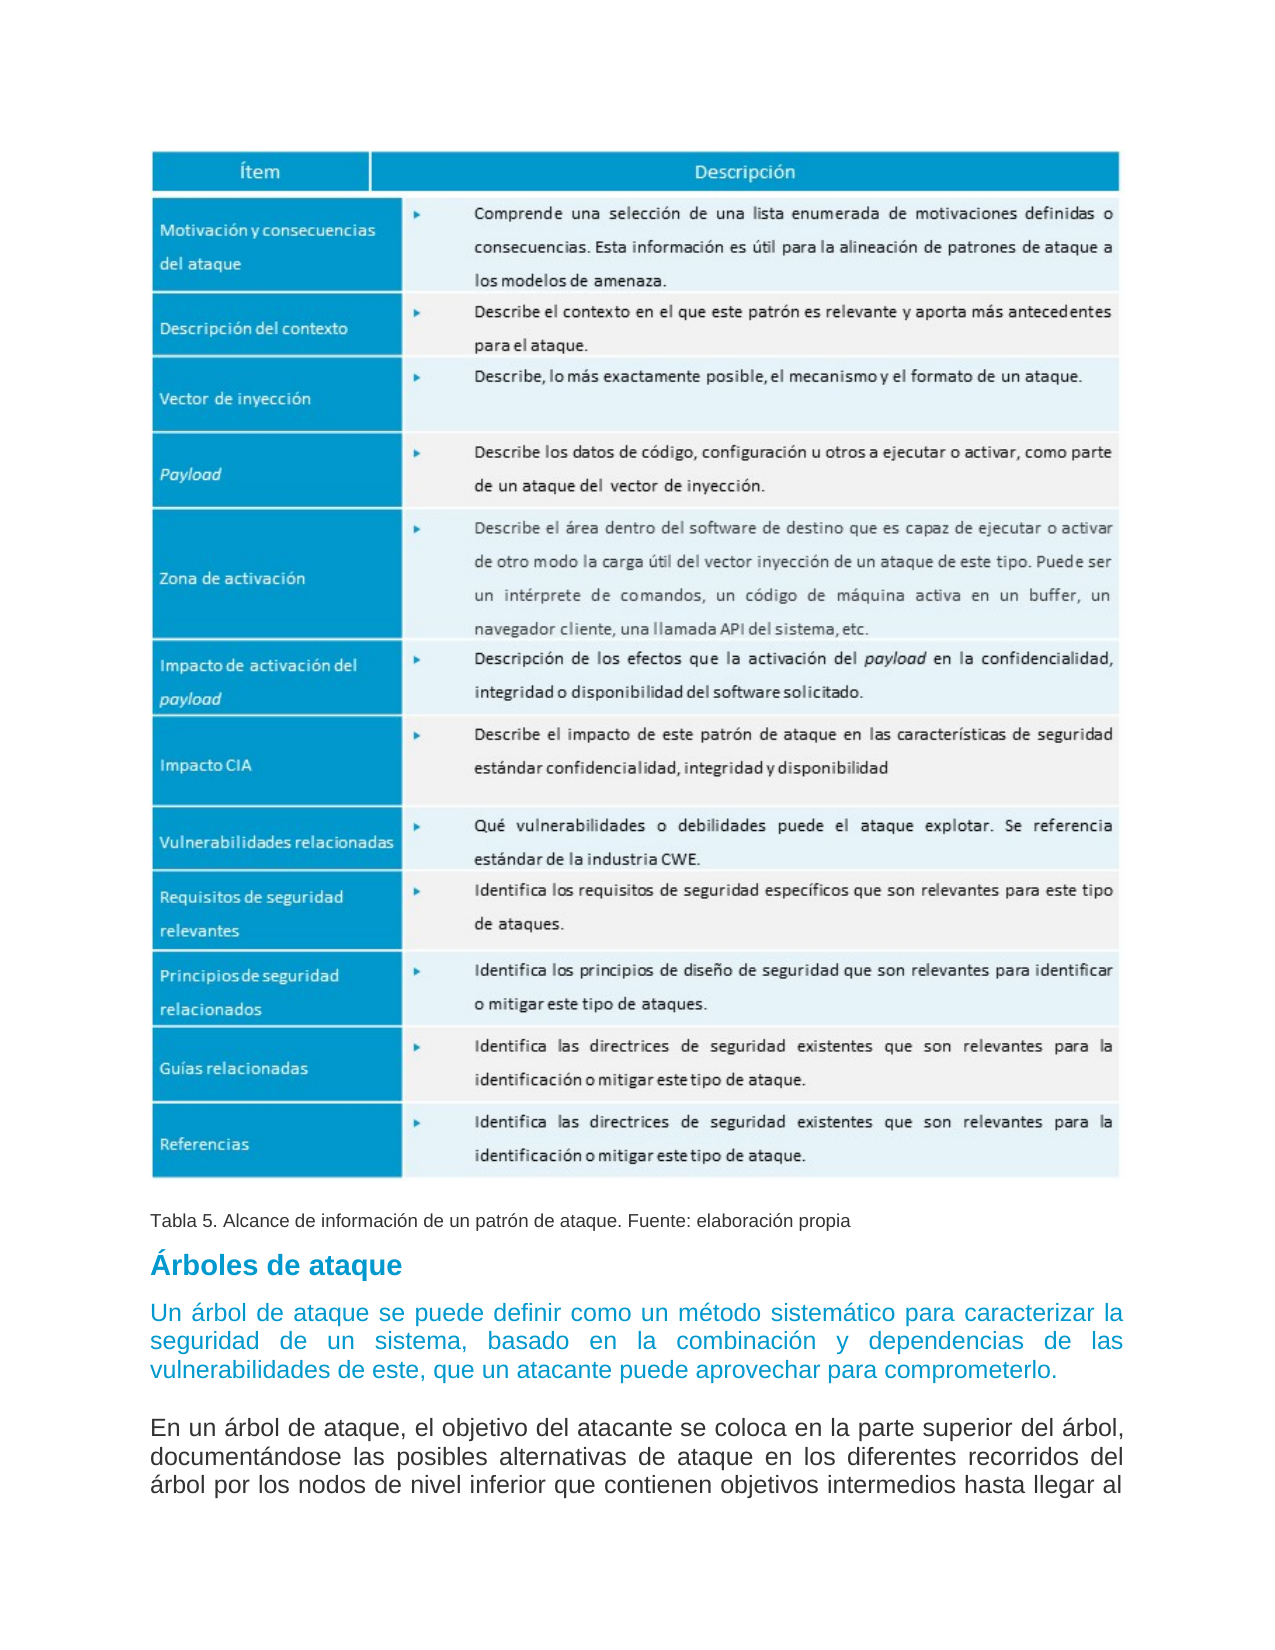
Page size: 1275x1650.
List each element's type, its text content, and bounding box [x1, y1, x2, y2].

picture [150, 150, 1125, 1181]
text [150, 1413, 1125, 1499]
text Tabla 5. Alcance de información de un patrón de ataque. Fuente: elaboración propia [150, 1210, 1125, 1232]
subtitle Árboles de ataque [150, 1248, 1125, 1282]
text Un árbol de ataque se puede definir como un método sistemático para caracterizar la seguridad de un sistema, basado en la combinación y dependencias de las vulnerabilidades de este, que un atacante puede aprovechar para comprometerlo. [150, 1297, 1125, 1384]
